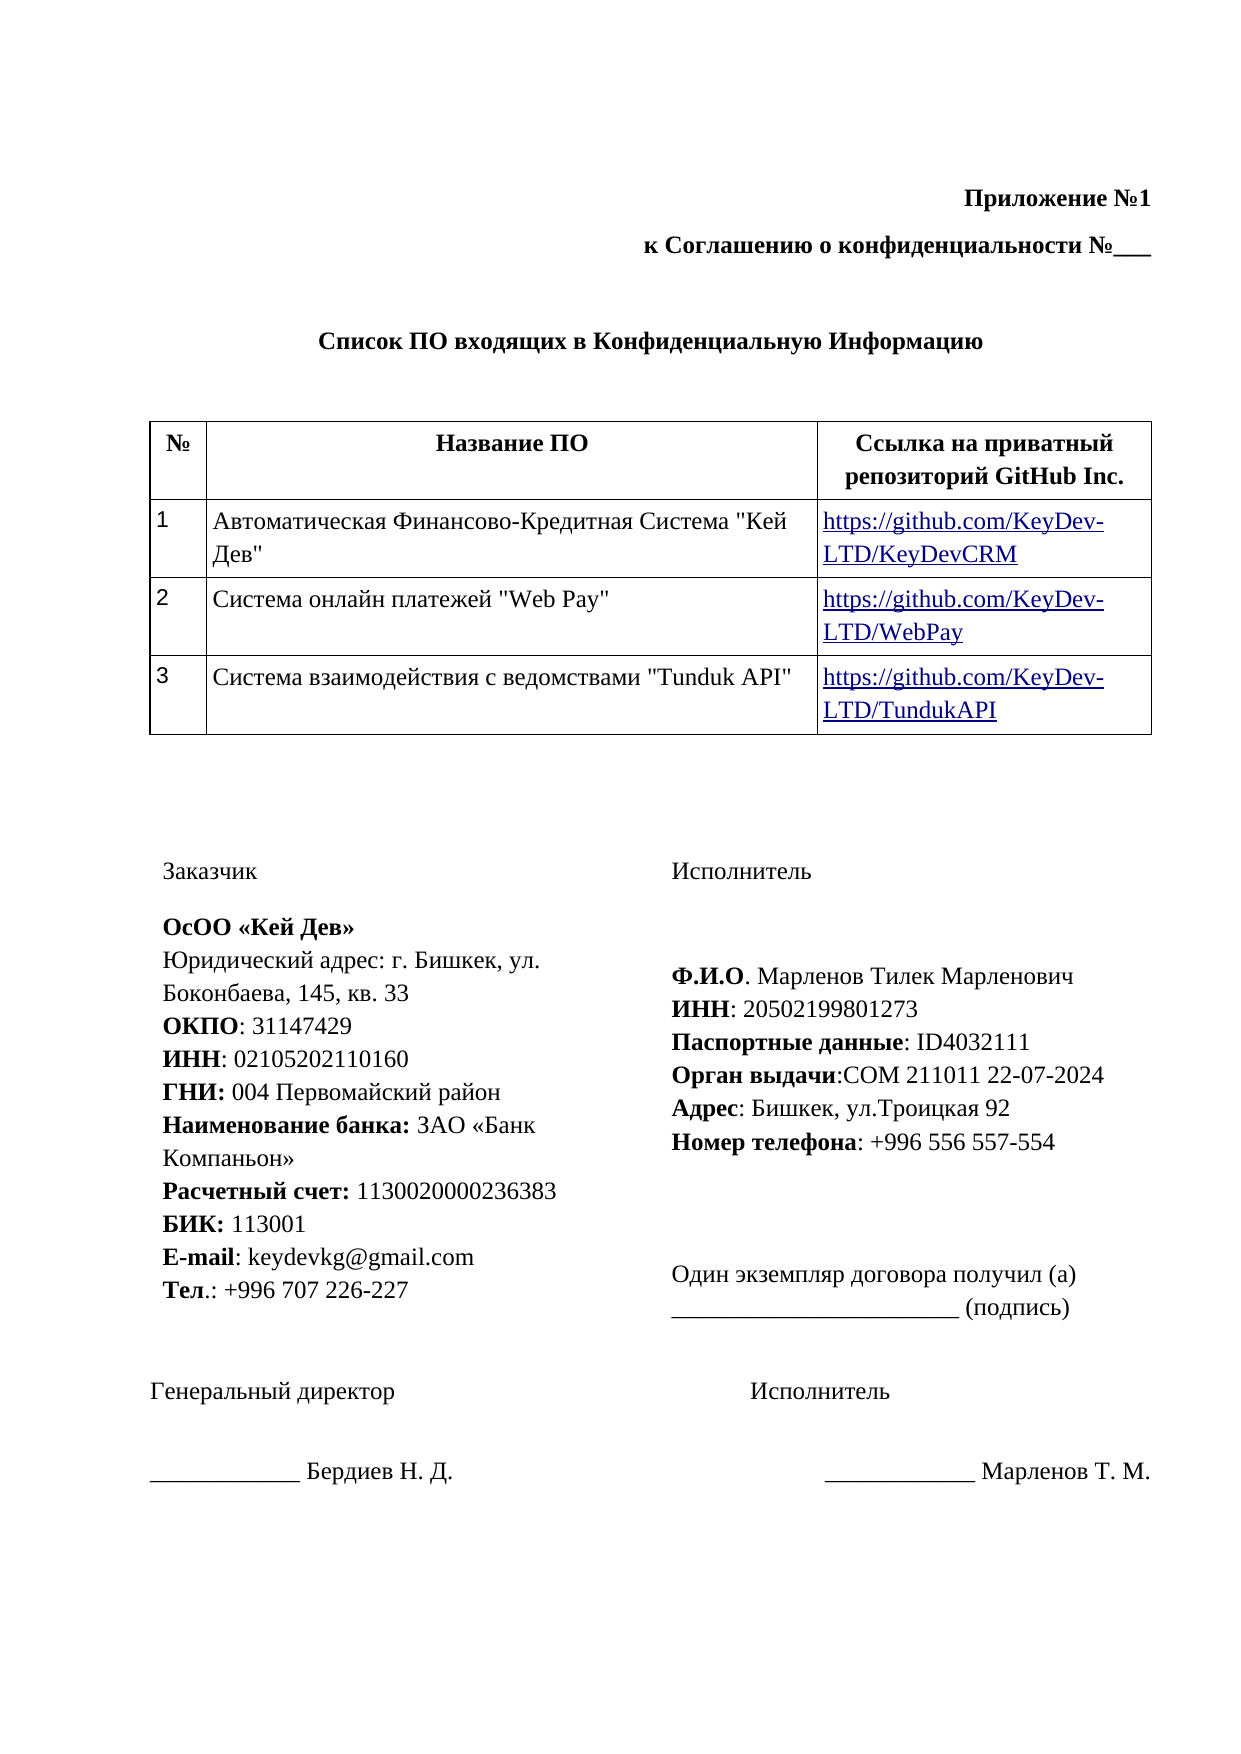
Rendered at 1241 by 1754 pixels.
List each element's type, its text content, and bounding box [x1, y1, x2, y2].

table_cell Система взаимодействия с ведомствами "Tunduk API" [207, 656, 817, 733]
table_header Заказчик [150, 853, 658, 891]
table_cell 3 [151, 656, 206, 733]
text к Соглашению о конфиденциальности №___ [150, 231, 1151, 259]
table_cell https://github.com/KeyDev-LTD/WebPay [818, 578, 1151, 655]
table_cell https://github.com/KeyDev-LTD/KeyDevCRM [818, 500, 1151, 577]
table_cell Автоматическая Финансово-Кредитная Система "Кей Дев" [207, 500, 817, 577]
table_cell https://github.com/KeyDev-LTD/TundukAPI [818, 656, 1151, 733]
table_cell ОсОО «Кей Дев» Юридический адрес: г. Бишкек, ул. Боконбаева, 145, кв. 33 ОКПО: 31147429 ИНН: 02105202110160 ГНИ: 004 Первомайский район Наименование банка: ЗАО «Банк Компаньон» Расчетный счет: 1130020000236383 БИК: 113001 E-mail: keydevkg@gmail.com Тел.: +996 707 226-227 [150, 893, 658, 1327]
table_cell 2 [151, 578, 206, 655]
table_header № [151, 422, 206, 499]
table_cell 1 [151, 500, 206, 577]
text Генеральный директор Исполнитель [150, 1376, 1151, 1404]
table_header Исполнитель [659, 853, 1151, 891]
table_cell Система онлайн платежей "Web Pay" [207, 578, 817, 655]
text Список ПО входящих в Конфиденциальную Информацию [150, 326, 1151, 354]
table_cell Ф.И.О. Марленов Тилек Марленович ИНН: 20502199801273 Паспортные данные: ID4032111 Орган выдачи:СОМ 211011 22-07-2024 Адрес: Бишкек, ул.Троицкая 92 Номер телефона: +996 556 557-554 Один экземпляр договора получил (а) _______________________ (подпись) [659, 893, 1151, 1327]
text Приложение №1 [150, 150, 1151, 212]
table_header Ссылка на приватный репозиторий GitHub Inc. [818, 422, 1151, 499]
table_header Название ПО [207, 422, 817, 499]
text ____________ Бердиев Н. Д. ____________ Марленов Т. М. [150, 1456, 1151, 1485]
